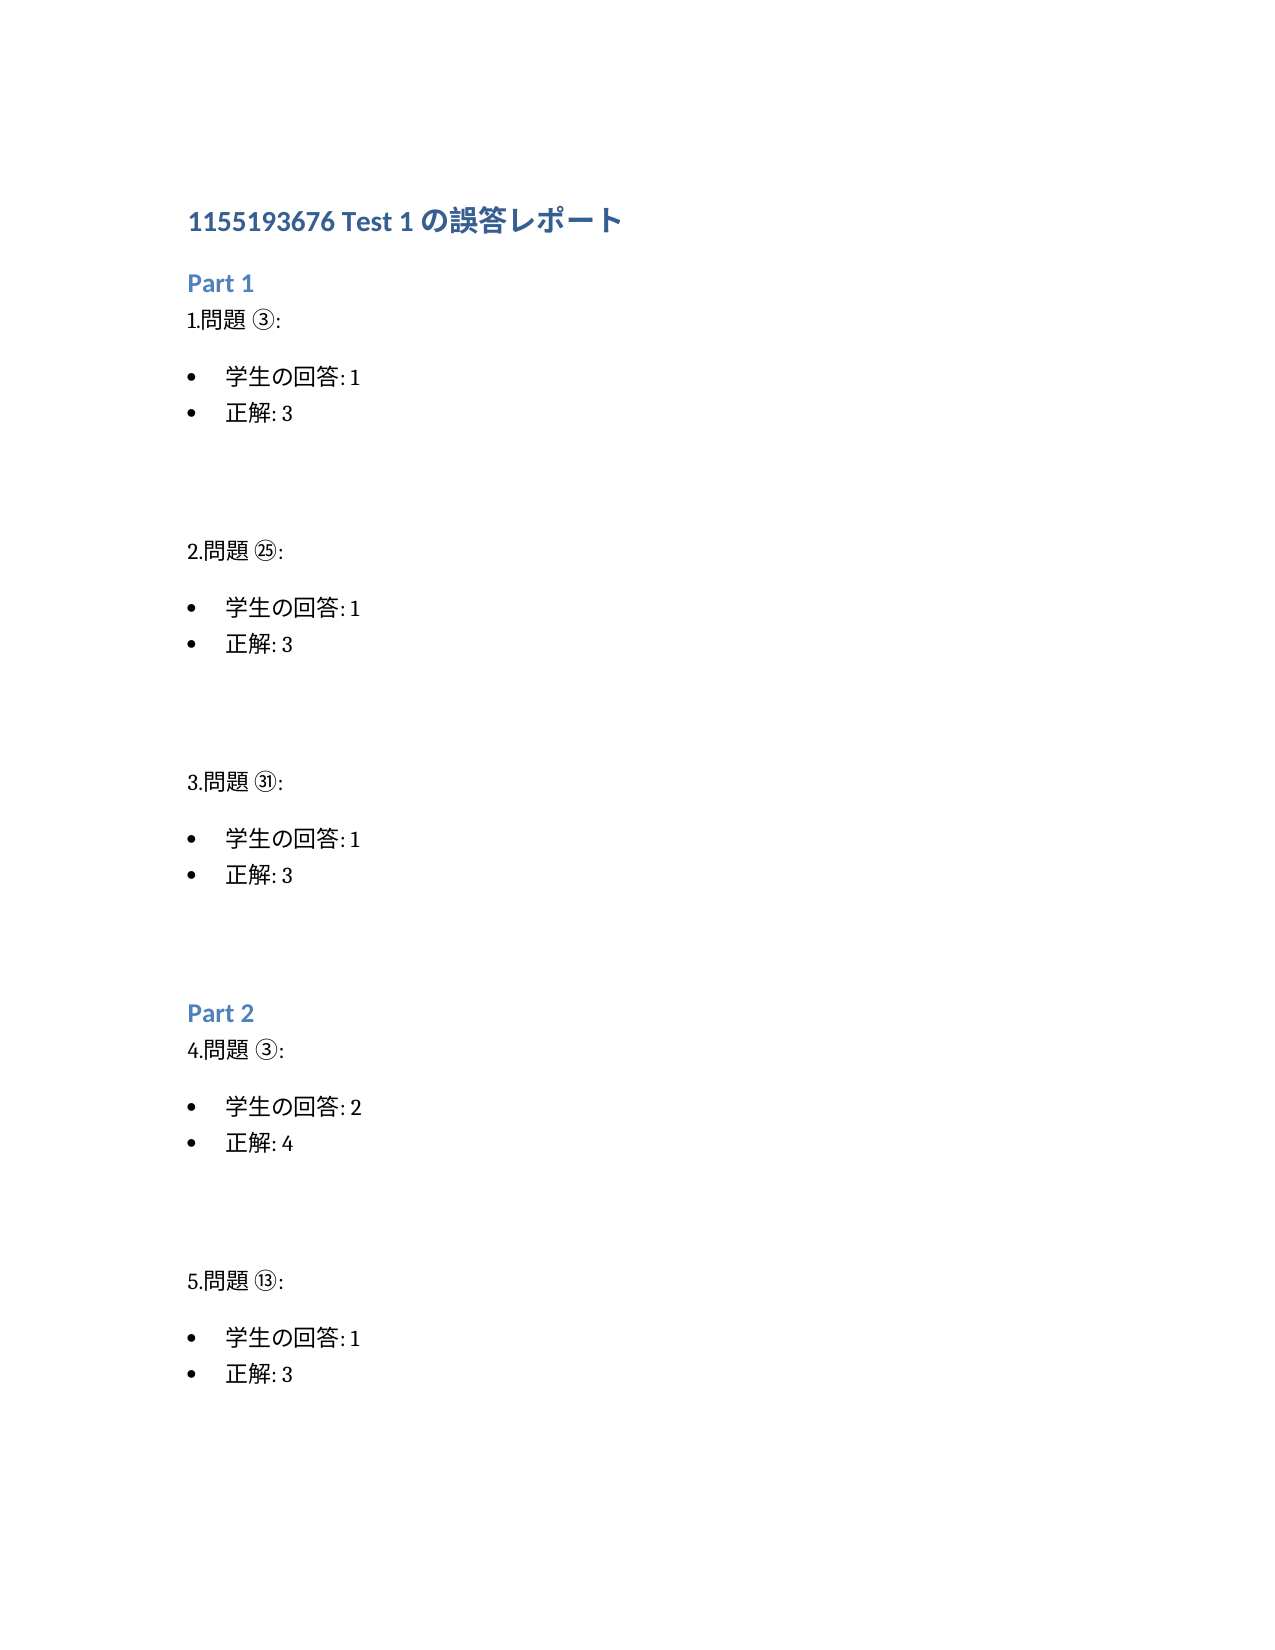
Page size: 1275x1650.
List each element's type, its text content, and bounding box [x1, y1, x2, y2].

text 5.問題 ⑬: [187, 1265, 1087, 1296]
list 学生の回答: 1 [187, 592, 1087, 623]
list 正解: 3 [187, 1358, 1087, 1389]
subtitle 1155193676 Test 1の誤答レポート [187, 200, 1087, 240]
list 正解: 3 [187, 397, 1087, 428]
subtitle Part 2 [187, 997, 1087, 1029]
text 1.問題 ③: [187, 304, 1087, 336]
text 2.問題 ㉕: [187, 535, 1087, 566]
list 学生の回答: 1 [187, 1322, 1087, 1353]
list 学生の回答: 2 [187, 1091, 1087, 1122]
subtitle Part 1 [187, 266, 1087, 299]
text 4.問題 ③: [187, 1034, 1087, 1066]
text 3.問題 ㉛: [187, 766, 1087, 797]
list 学生の回答: 1 [187, 823, 1087, 854]
list 正解: 3 [187, 858, 1087, 890]
list 正解: 4 [187, 1127, 1087, 1158]
list 学生の回答: 1 [187, 361, 1087, 392]
list 正解: 3 [187, 628, 1087, 659]
